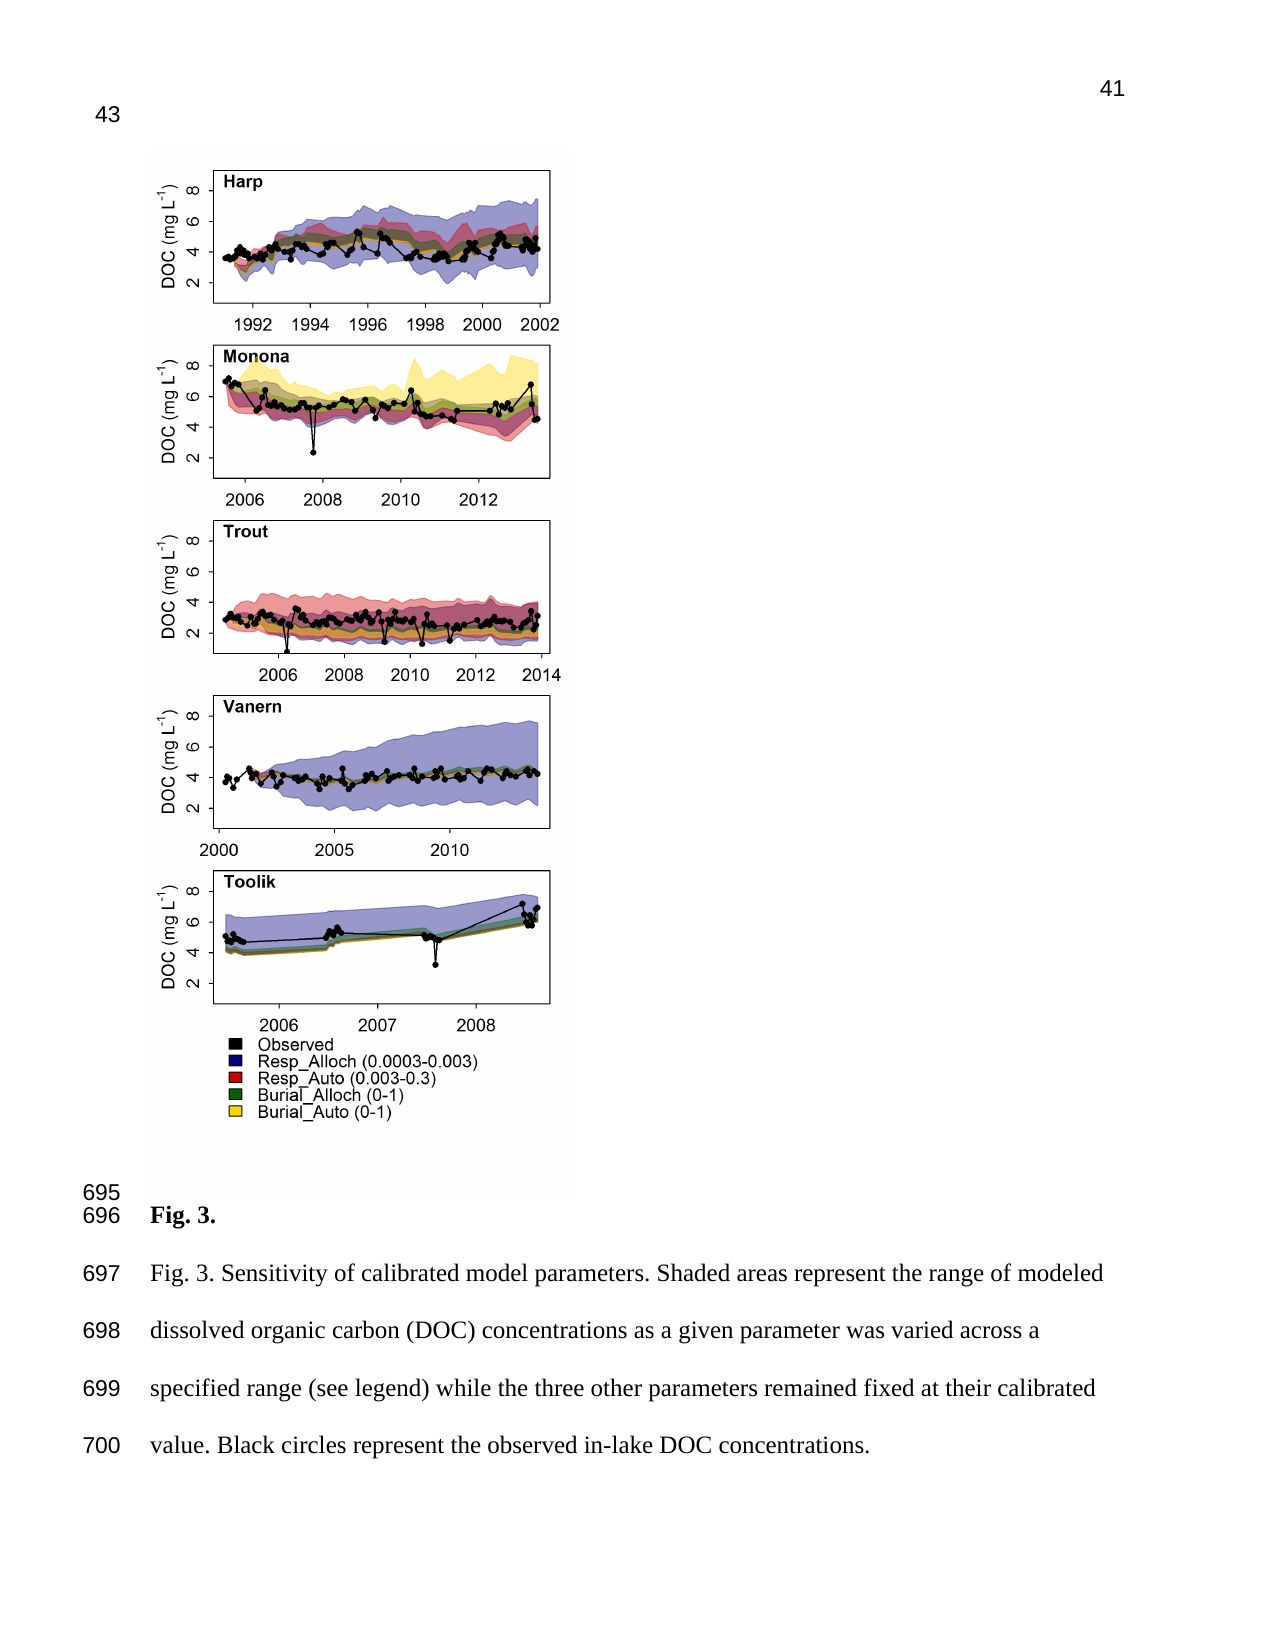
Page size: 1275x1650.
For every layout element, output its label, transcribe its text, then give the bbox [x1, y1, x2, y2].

text Fig. 3. Sensitivity of calibrated model parameters. Shaded areas represent the range of modeled dissolved organic carbon (DOC) concentrations as a given parameter was varied across a specified range (see legend) while the three other parameters remained fixed at their calibrated value. Black circles represent the observed in-lake DOC concentrations. [150, 1258, 1125, 1459]
picture [150, 150, 570, 1200]
text Fig. 3. [150, 1200, 1125, 1229]
